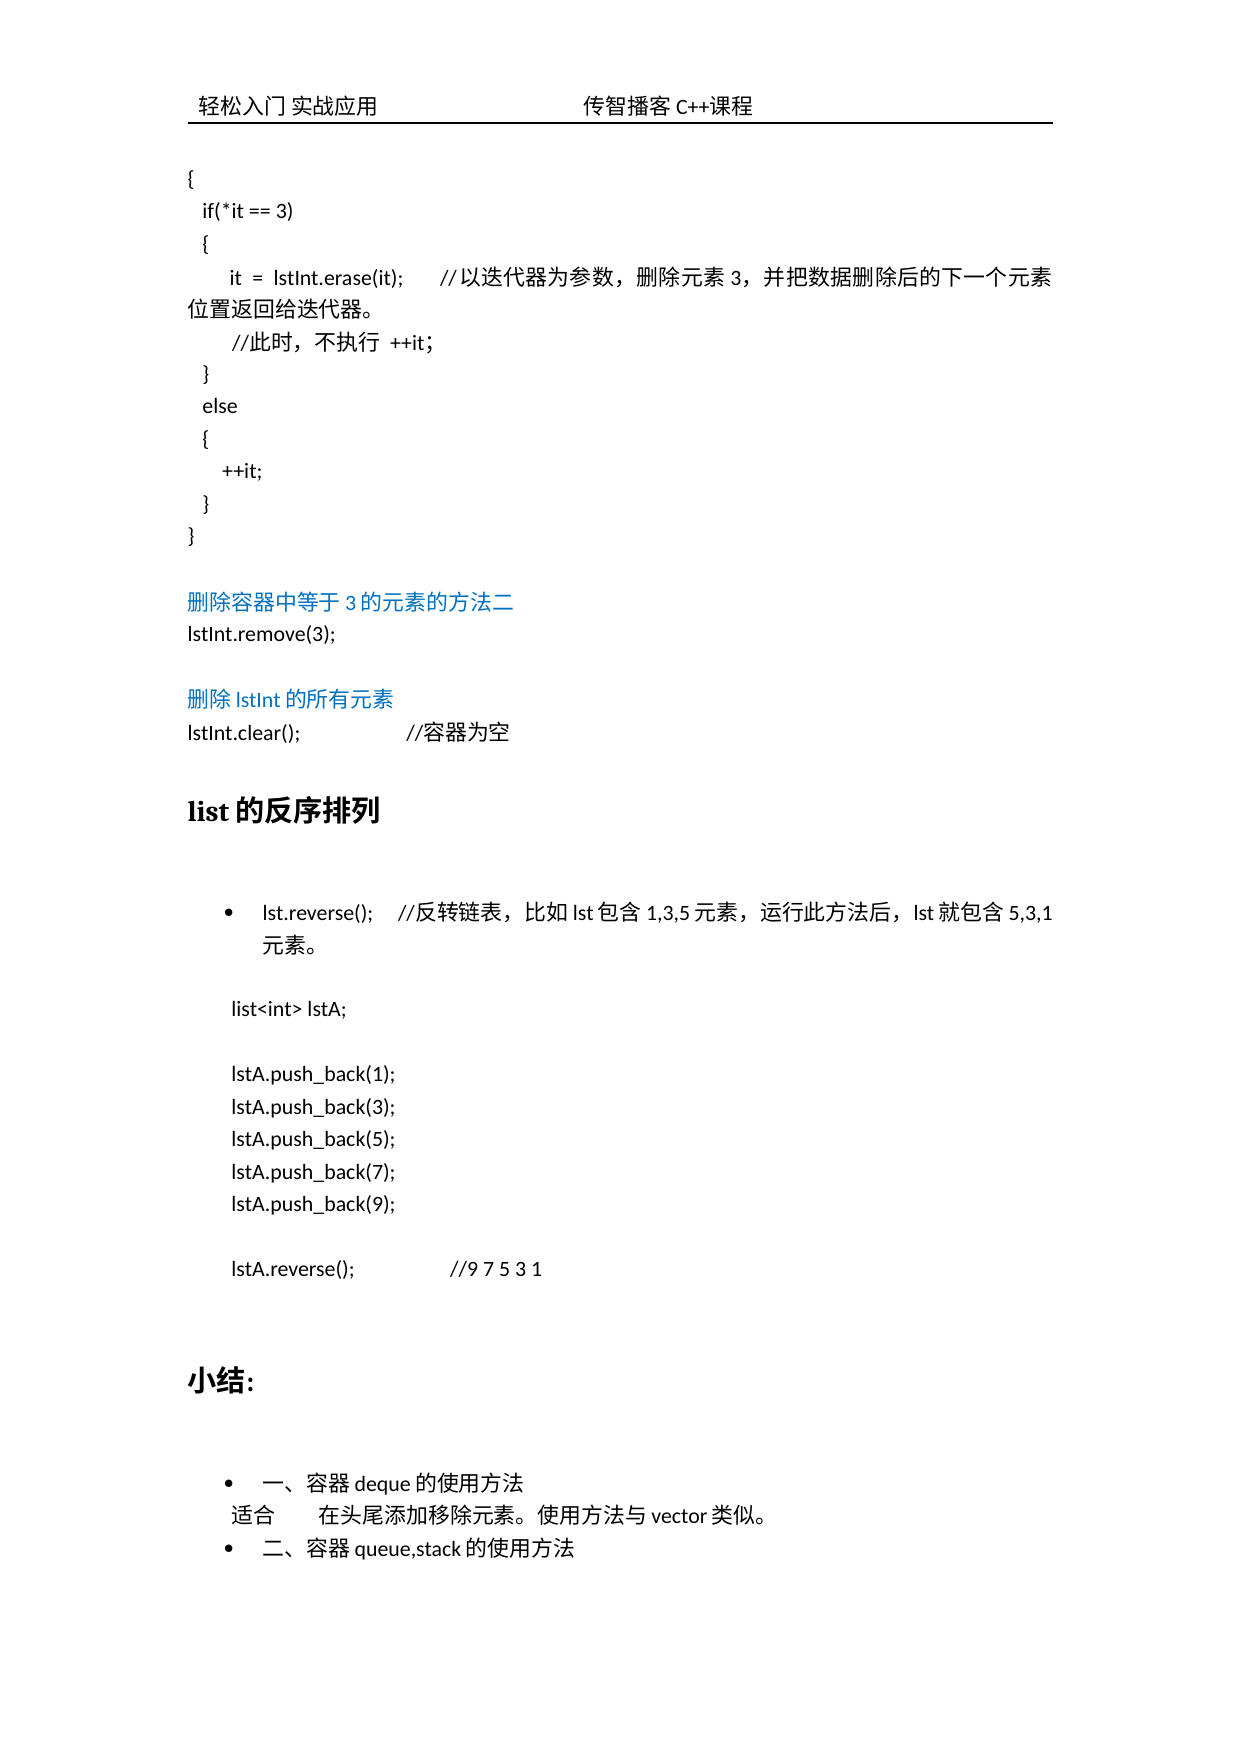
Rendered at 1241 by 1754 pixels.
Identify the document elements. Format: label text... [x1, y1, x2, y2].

list lst.reverse(); //反转链表，比如lst包含1,3,5元素，运行此方法后，lst就包含5,3,1元素。 [225, 895, 1053, 960]
text lstA.push_back(3); [187, 1090, 1053, 1122]
text lstInt.remove(3); [187, 617, 1053, 649]
text lstA.push_back(9); [187, 1187, 1053, 1220]
text if(*it == 3) [187, 194, 1053, 227]
subtitle 小结: [187, 1347, 1053, 1412]
text { [187, 227, 1053, 259]
text } [187, 519, 1053, 552]
text lstInt.clear(); //容器为空 [187, 714, 1053, 747]
text { [187, 422, 1053, 454]
text else [187, 389, 1053, 422]
text lstA.push_back(5); [187, 1122, 1053, 1155]
list 一、容器deque的使用方法 [225, 1466, 1053, 1498]
list 二、容器queue,stack的使用方法 [225, 1531, 1053, 1563]
text ++it; [187, 454, 1053, 487]
text 删除容器中等于3的元素的方法二 [187, 584, 1053, 617]
text } [187, 487, 1053, 519]
text //此时，不执行 ++it； [187, 324, 1053, 357]
text lstA.push_back(7); [187, 1155, 1053, 1187]
text 适合 在头尾添加移除元素。使用方法与vector类似。 [187, 1498, 1053, 1531]
subtitle list的反序排列 [187, 776, 1053, 841]
text { [187, 162, 1053, 194]
text list<int> lstA; [187, 992, 1053, 1025]
text lstA.reverse(); //9 7 5 3 1 [187, 1252, 1053, 1285]
text it = lstInt.erase(it); //以迭代器为参数，删除元素3，并把数据删除后的下一个元素位置返回给迭代器。 [187, 259, 1053, 324]
text 删除lstInt的所有元素 [187, 682, 1053, 714]
text lstA.push_back(1); [187, 1057, 1053, 1090]
text } [187, 357, 1053, 389]
